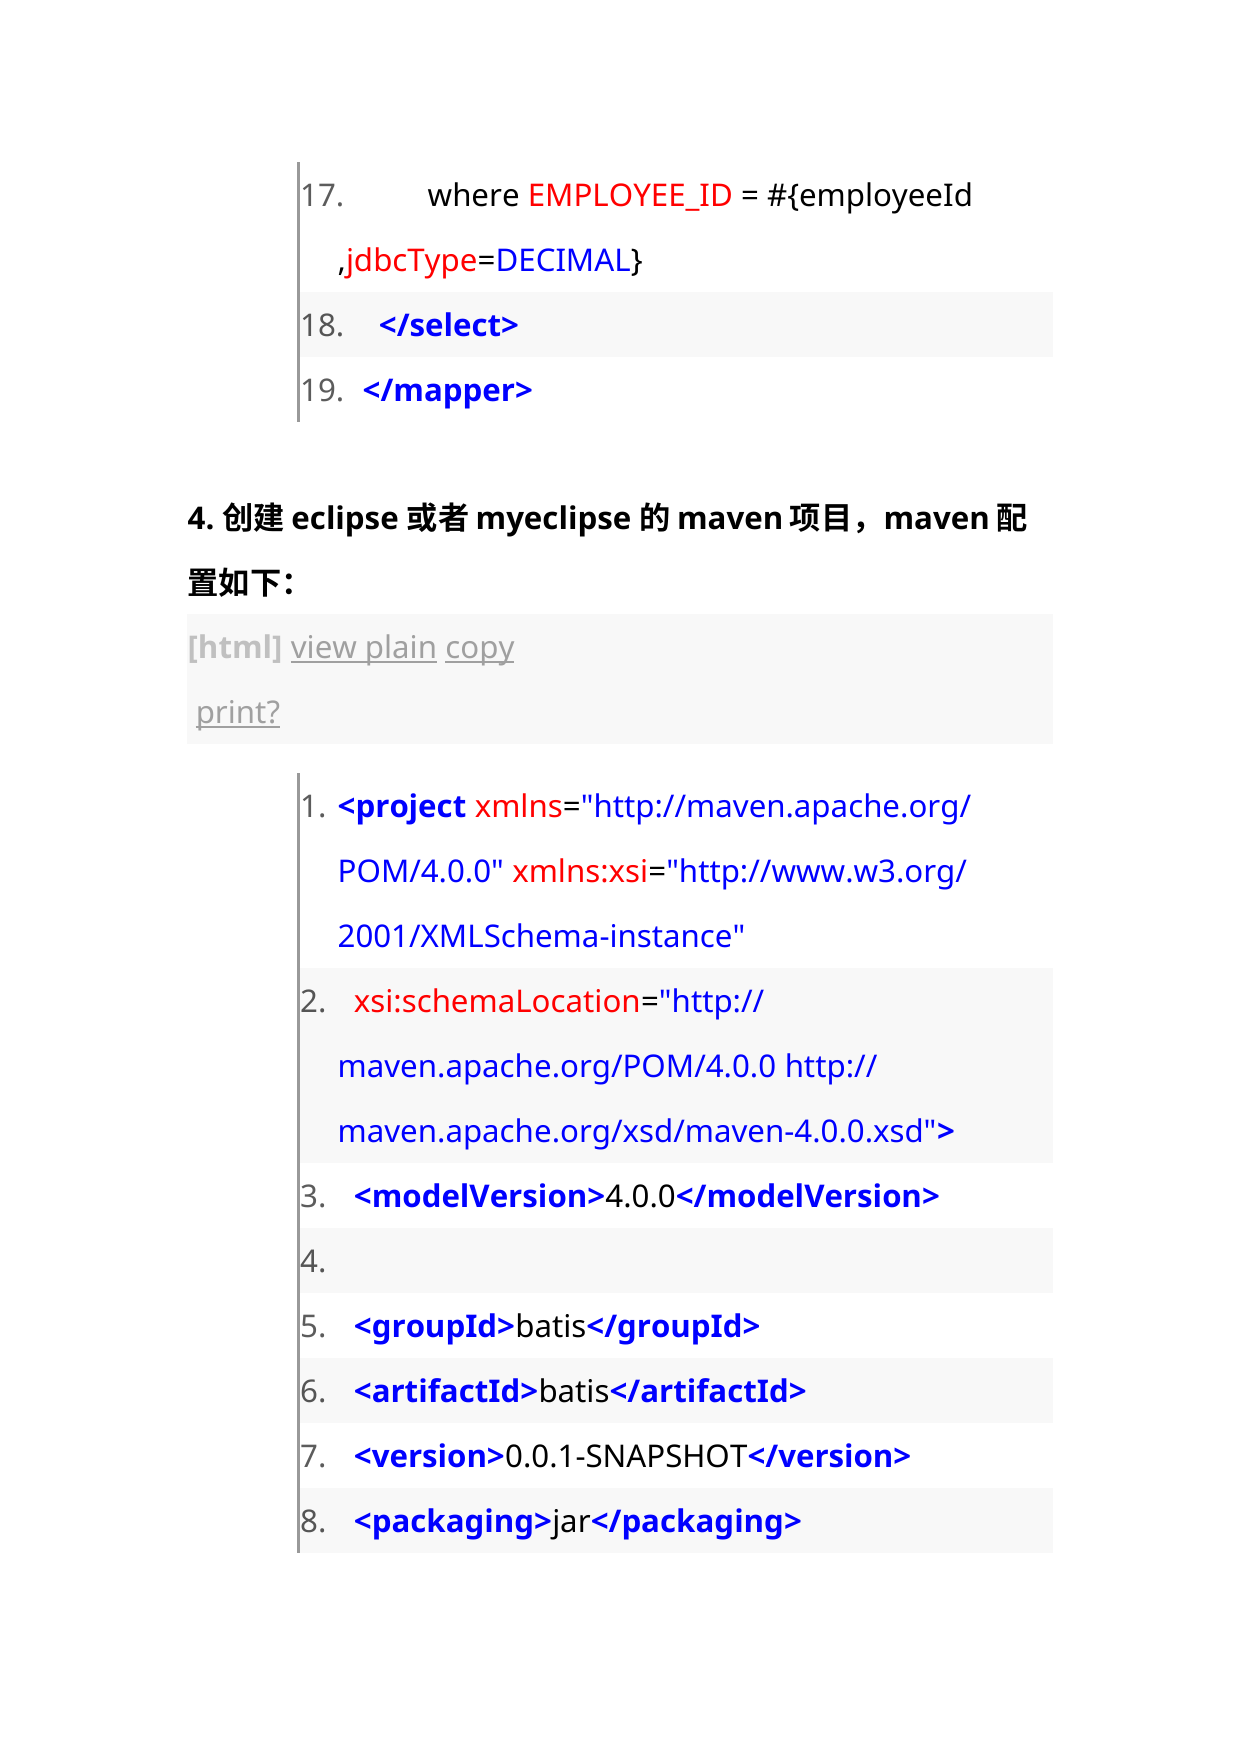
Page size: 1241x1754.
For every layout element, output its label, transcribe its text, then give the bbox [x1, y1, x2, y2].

text 4. 创建eclipse 或者myeclipse 的maven项目，maven配置如下： [187, 484, 1053, 614]
list <version>0.0.1-SNAPSHOT</version> [300, 1423, 1053, 1488]
list </select> [300, 292, 1053, 357]
text print? [187, 679, 1053, 744]
list where EMPLOYEE_ID = #{employeeId,jdbcType=DECIMAL} [300, 162, 1053, 292]
list <packaging>jar</packaging> [300, 1488, 1053, 1553]
list </mapper> [300, 357, 1053, 422]
list <modelVersion>4.0.0</modelVersion> [300, 1163, 1053, 1228]
text [html] view plain copy [187, 614, 1053, 679]
list xsi:schemaLocation="http://maven.apache.org/POM/4.0.0 http://maven.apache.org/xsd/maven-4.0.0.xsd"> [300, 968, 1053, 1163]
list <project xmlns="http://maven.apache.org/POM/4.0.0" xmlns:xsi="http://www.w3.org/2001/XMLSchema-instance" [300, 773, 1053, 968]
list <artifactId>batis</artifactId> [300, 1358, 1053, 1423]
list <groupId>batis</groupId> [300, 1293, 1053, 1358]
